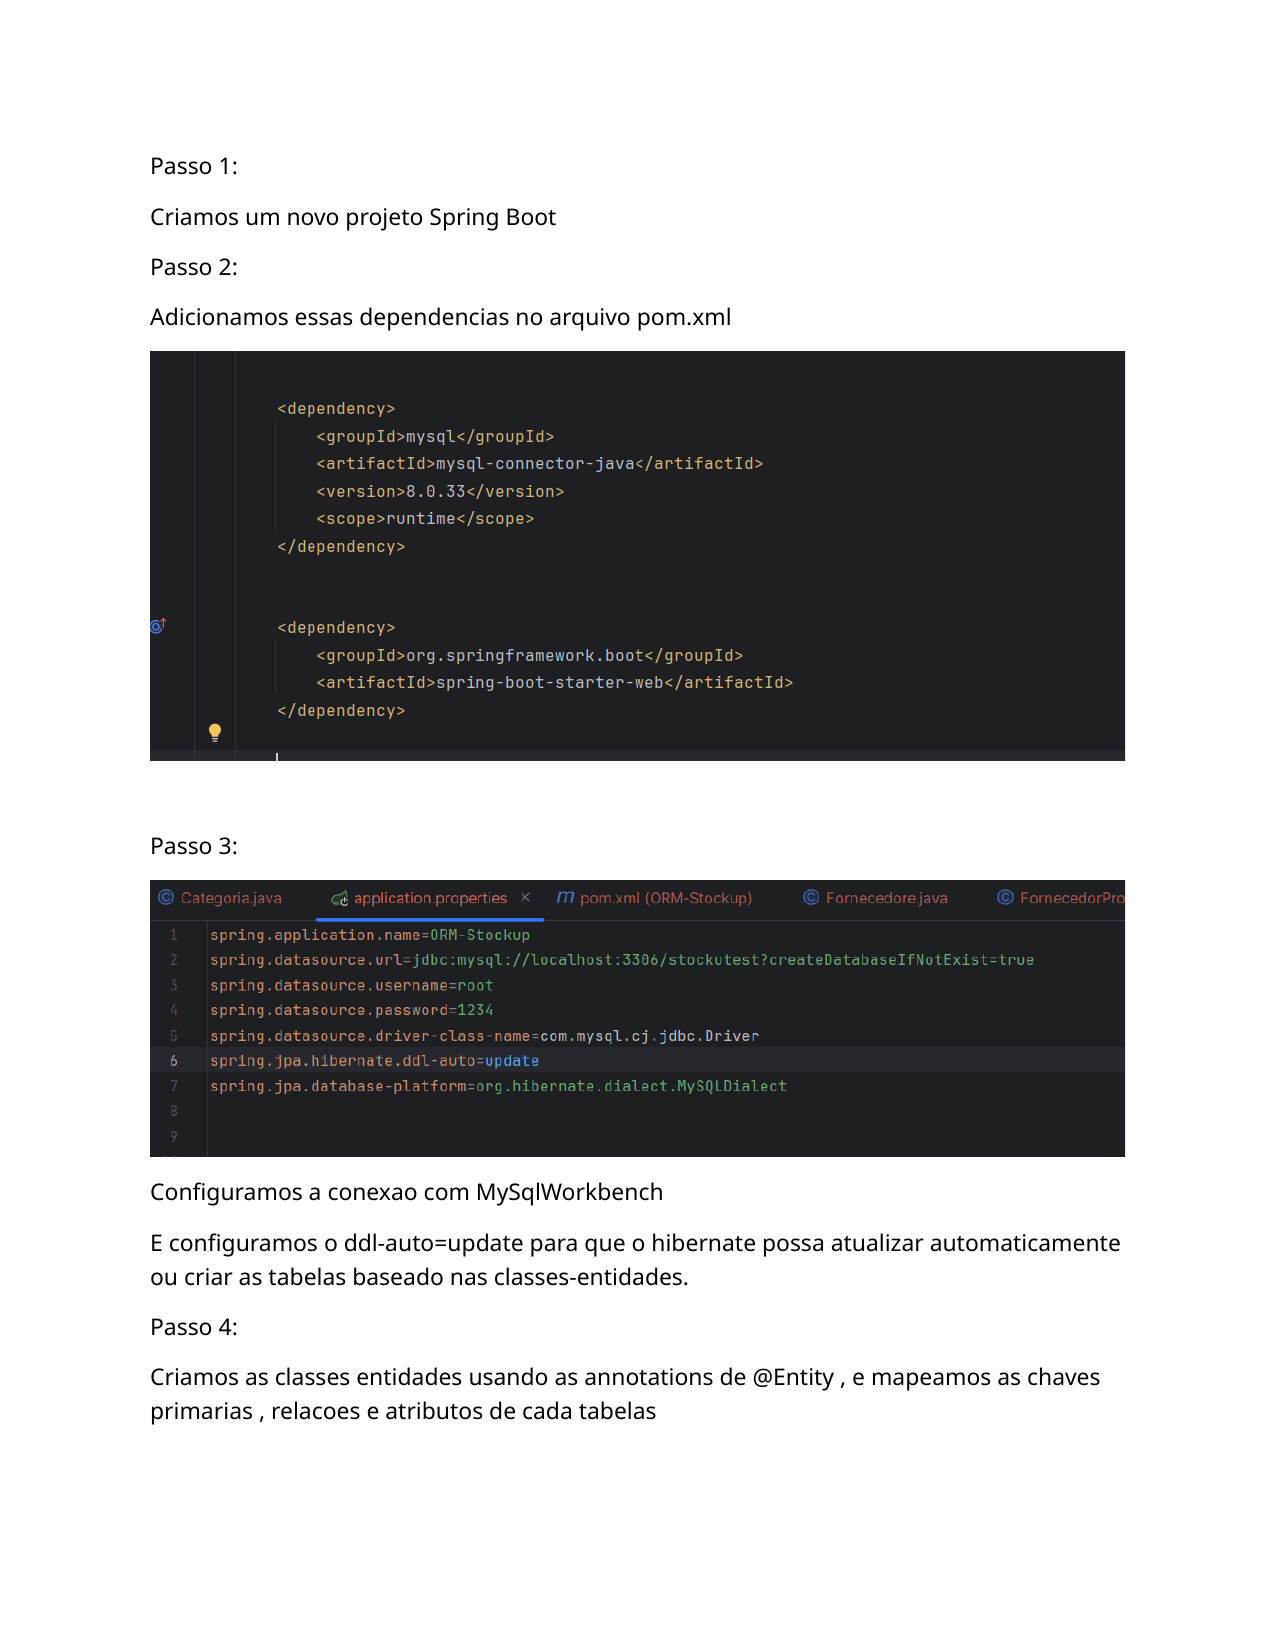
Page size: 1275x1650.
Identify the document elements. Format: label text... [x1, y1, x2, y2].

text Configuramos a conexao com MySqlWorkbench [150, 1176, 1125, 1207]
text Passo 1: [150, 150, 1125, 181]
text Passo 2: [150, 251, 1125, 282]
picture [150, 351, 1125, 761]
text Criamos um novo projeto Spring Boot [150, 200, 1125, 232]
text Adicionamos essas dependencias no arquivo pom.xml [150, 301, 1125, 332]
text Criamos as classes entidades usando as annotations de @Entity , e mapeamos as chaves primarias , relacoes e atributos de cada tabelas [150, 1361, 1125, 1426]
picture [150, 880, 1125, 1157]
text Passo 3: [150, 830, 1125, 861]
text E configuramos o ddl-auto=update para que o hibernate possa atualizar automaticamente ou criar as tabelas baseado nas classes-entidades. [150, 1227, 1125, 1292]
text Passo 4: [150, 1311, 1125, 1342]
